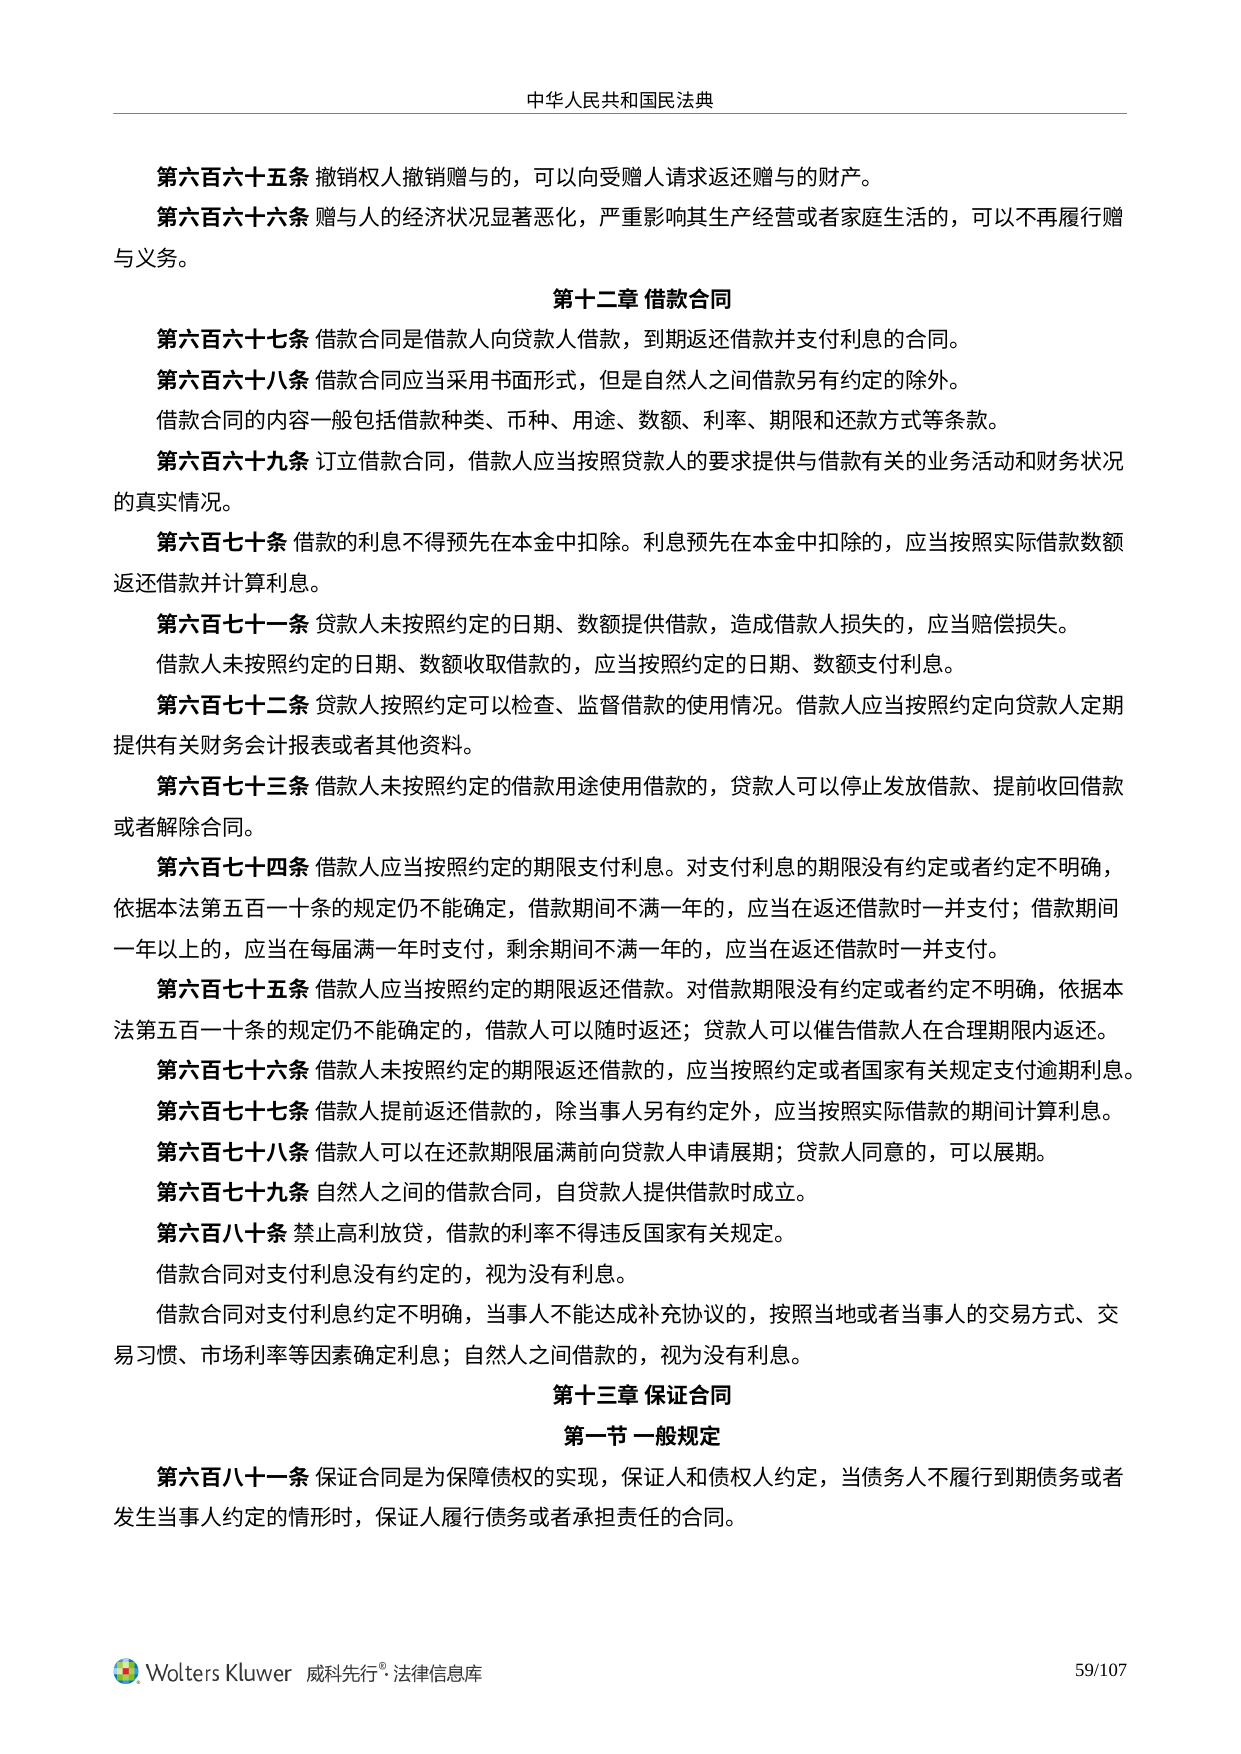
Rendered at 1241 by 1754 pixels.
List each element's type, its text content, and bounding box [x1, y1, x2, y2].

text 第六百七十五条 借款人应当按照约定的期限返还借款。对借款期限没有约定或者约定不明确，依据本法第五百一十条的规定仍不能确定的，借款人可以随时返还；贷款人可以催告借款人在合理期限内返还。 [113, 965, 1127, 1046]
title 第一节 一般规定 [113, 1412, 1127, 1453]
text 借款合同对支付利息约定不明确，当事人不能达成补充协议的，按照当地或者当事人的交易方式、交易习惯、市场利率等因素确定利息；自然人之间借款的，视为没有利息。 [113, 1290, 1127, 1371]
text 借款合同对支付利息没有约定的，视为没有利息。 [113, 1249, 1127, 1290]
text 第六百六十七条 借款合同是借款人向贷款人借款，到期返还借款并支付利息的合同。 [113, 315, 1127, 356]
text 第六百八十条 禁止高利放贷，借款的利率不得违反国家有关规定。 [113, 1209, 1127, 1249]
text 借款合同的内容一般包括借款种类、币种、用途、数额、利率、期限和还款方式等条款。 [113, 396, 1127, 437]
text 第六百七十九条 自然人之间的借款合同，自贷款人提供借款时成立。 [113, 1168, 1127, 1209]
text 第六百六十九条 订立借款合同，借款人应当按照贷款人的要求提供与借款有关的业务活动和财务状况的真实情况。 [113, 437, 1127, 518]
text 第六百七十条 借款的利息不得预先在本金中扣除。利息预先在本金中扣除的，应当按照实际借款数额返还借款并计算利息。 [113, 518, 1127, 599]
text 第六百六十六条 赠与人的经济状况显著恶化，严重影响其生产经营或者家庭生活的，可以不再履行赠与义务。 [113, 193, 1127, 274]
picture [113, 1658, 483, 1686]
text 借款人未按照约定的日期、数额收取借款的，应当按照约定的日期、数额支付利息。 [113, 640, 1127, 681]
title 第十三章 保证合同 [113, 1371, 1127, 1412]
text 第六百七十三条 借款人未按照约定的借款用途使用借款的，贷款人可以停止发放借款、提前收回借款或者解除合同。 [113, 762, 1127, 843]
text 第六百七十七条 借款人提前返还借款的，除当事人另有约定外，应当按照实际借款的期间计算利息。 [113, 1087, 1127, 1128]
text 第六百七十一条 贷款人未按照约定的日期、数额提供借款，造成借款人损失的，应当赔偿损失。 [113, 599, 1127, 640]
title 第十二章 借款合同 [113, 274, 1127, 315]
text 第六百六十八条 借款合同应当采用书面形式，但是自然人之间借款另有约定的除外。 [113, 356, 1127, 396]
text 第六百七十四条 借款人应当按照约定的期限支付利息。对支付利息的期限没有约定或者约定不明确，依据本法第五百一十条的规定仍不能确定，借款期间不满一年的，应当在返还借款时一并支付；借款期间一年以上的，应当在每届满一年时支付，剩余期间不满一年的，应当在返还借款时一并支付。 [113, 843, 1127, 965]
text 第六百八十一条 保证合同是为保障债权的实现，保证人和债权人约定，当债务人不履行到期债务或者发生当事人约定的情形时，保证人履行债务或者承担责任的合同。 [113, 1453, 1127, 1534]
text 第六百六十五条 撤销权人撤销赠与的，可以向受赠人请求返还赠与的财产。 [113, 153, 1127, 193]
text 第六百七十二条 贷款人按照约定可以检查、监督借款的使用情况。借款人应当按照约定向贷款人定期提供有关财务会计报表或者其他资料。 [113, 681, 1127, 762]
text 第六百七十六条 借款人未按照约定的期限返还借款的，应当按照约定或者国家有关规定支付逾期利息。 [113, 1046, 1127, 1087]
text 第六百七十八条 借款人可以在还款期限届满前向贷款人申请展期；贷款人同意的，可以展期。 [113, 1128, 1127, 1168]
